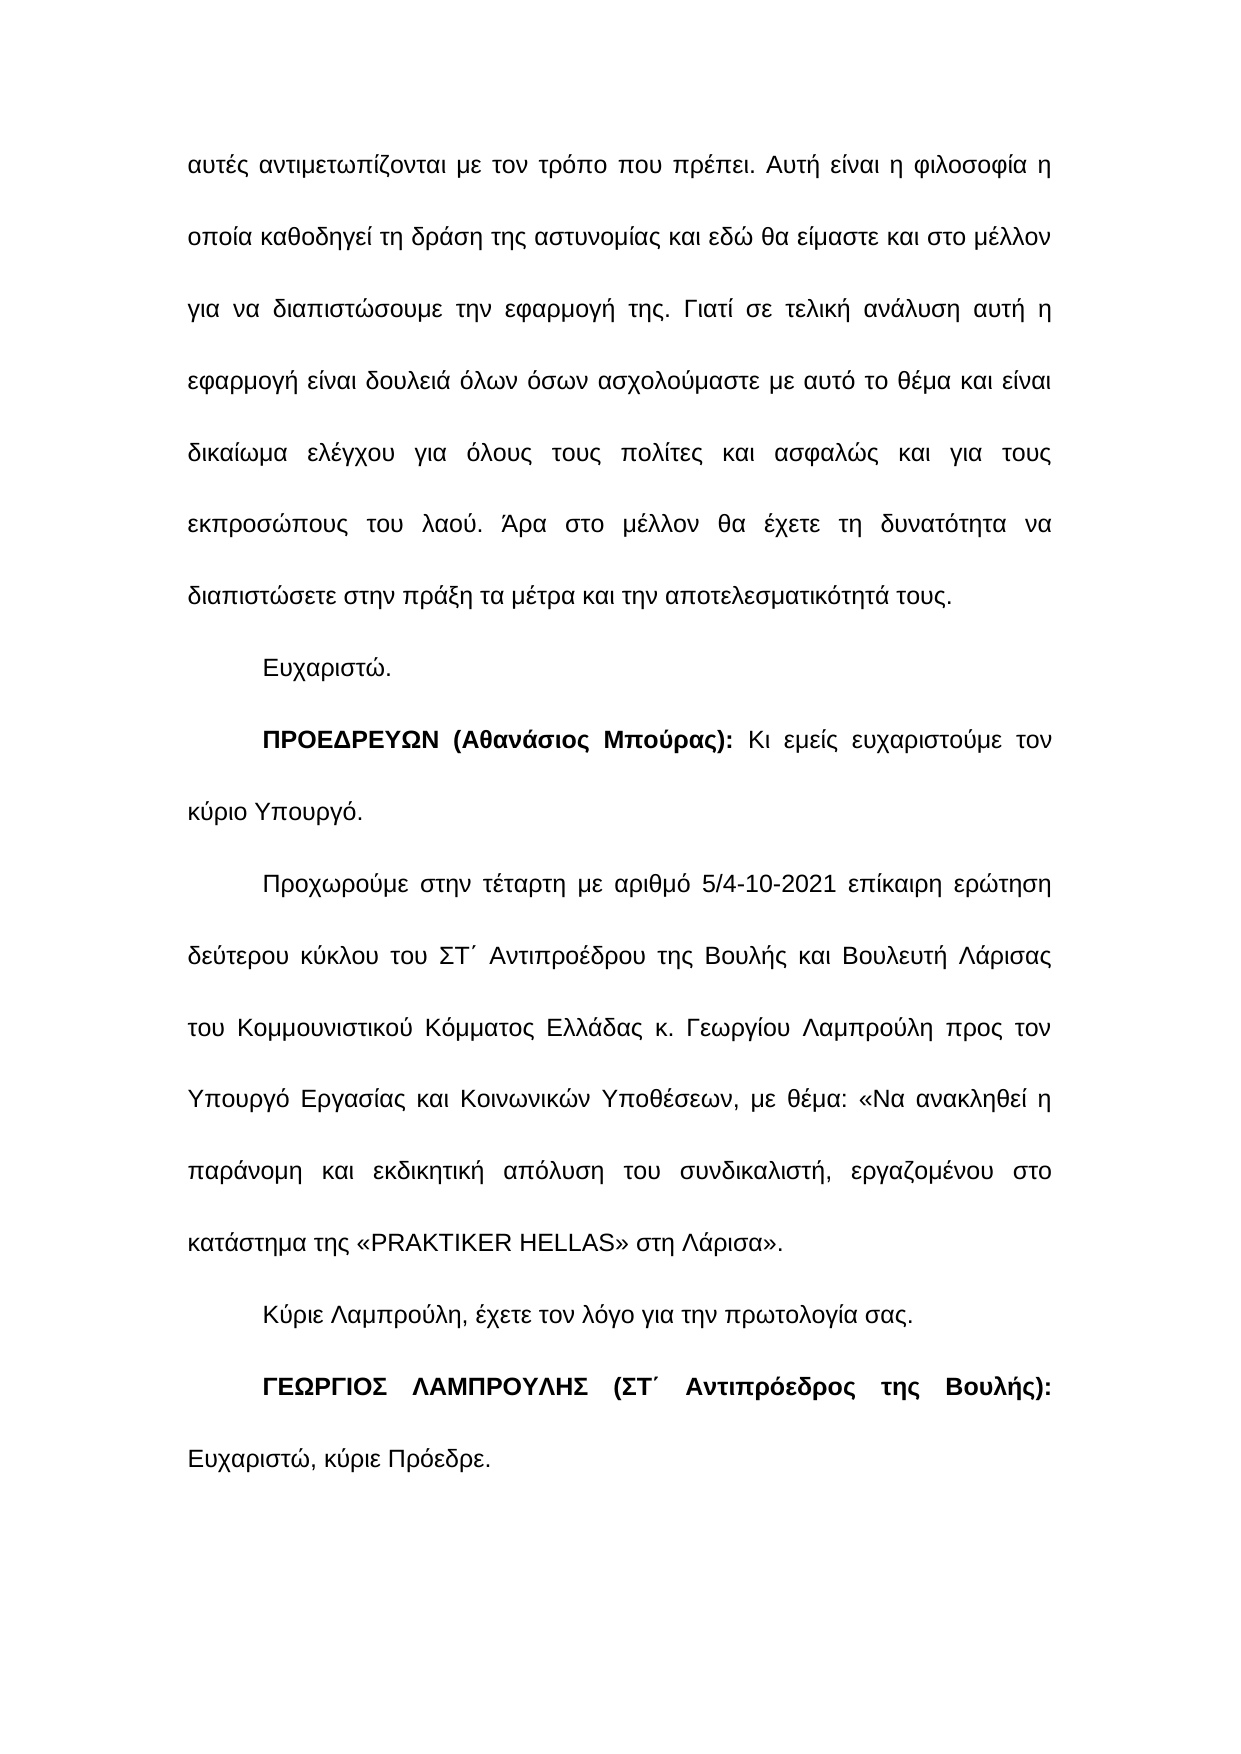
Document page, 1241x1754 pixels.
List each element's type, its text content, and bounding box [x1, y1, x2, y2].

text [187, 150, 1053, 610]
text Κύριε Λαμπρούλη, έχετε τον λόγο για την πρωτολογία σας. [187, 1300, 1053, 1329]
text ΓΕΩΡΓΙΟΣ ΛΑΜΠΡΟΥΛΗΣ (ΣΤ΄ Αντιπρόεδρος της Βουλής): Ευχαριστώ, κύριε Πρόεδρε. [187, 1372, 1053, 1472]
text Ευχαριστώ. [187, 653, 1053, 682]
text Προχωρούμε στην τέταρτη με αριθμό 5/4-10-2021 επίκαιρη ερώτηση δεύτερου κύκλου του ΣΤ΄ Αντιπροέδρου της Βουλής και Βουλευτή Λάρισας του Κομμουνιστικού Κόμματος Ελλάδας κ. Γεωργίου Λαμπρούλη προς τον Υπουργό Εργασίας και Κοινωνικών Υποθέσεων, με θέμα: «Να ανακληθεί η παράνομη και εκδικητική απόλυση του συνδικαλιστή, εργαζομένου στο κατάστημα της «PRAKTIKER HELLAS» στη Λάρισα». [187, 869, 1053, 1257]
text ΠΡΟΕΔΡΕΥΩΝ (Αθανάσιος Μπούρας): Κι εμείς ευχαριστούμε τον κύριο Υπουργό. [187, 725, 1053, 826]
